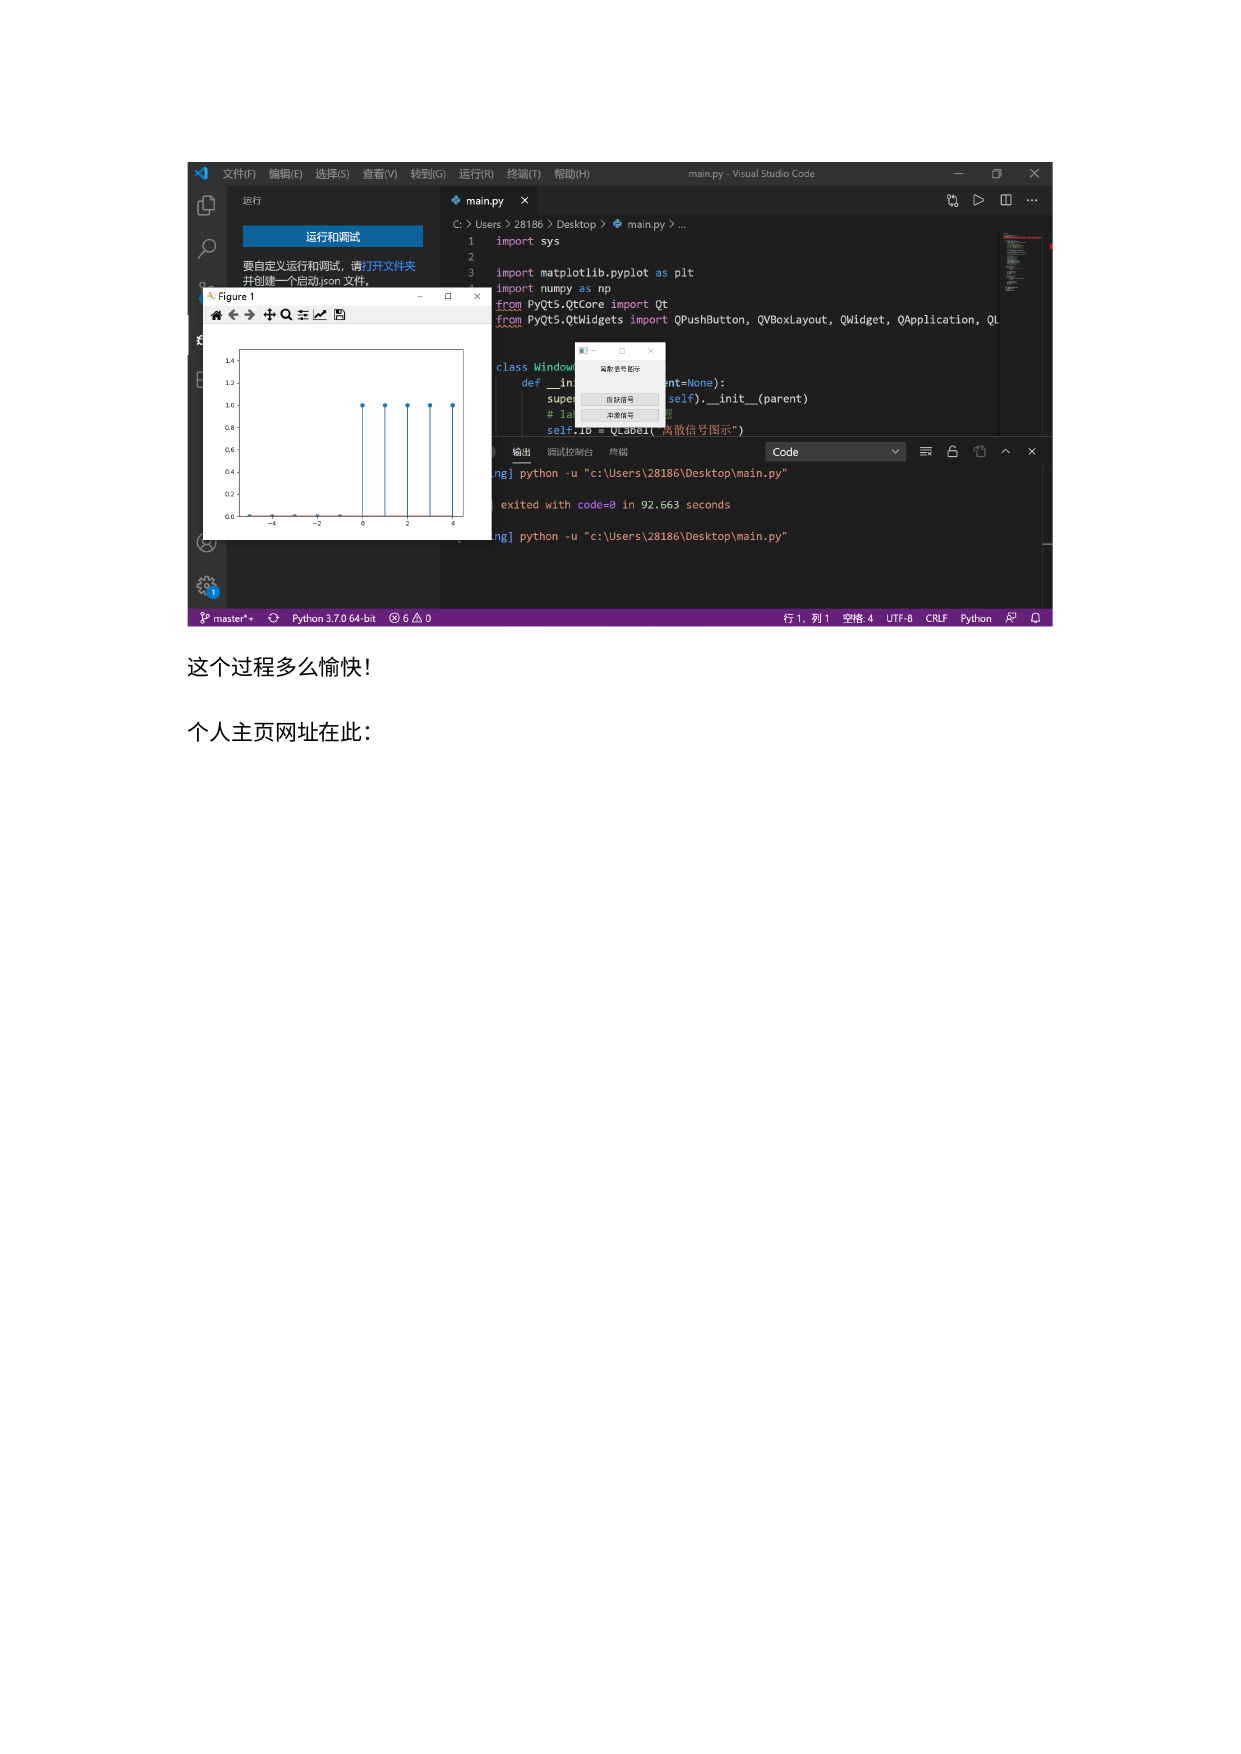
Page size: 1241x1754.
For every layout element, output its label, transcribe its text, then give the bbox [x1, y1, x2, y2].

text 这个过程多么愉快！ [187, 649, 1053, 682]
picture [187, 162, 1053, 627]
text 个人主页网址在此： [187, 714, 1053, 747]
